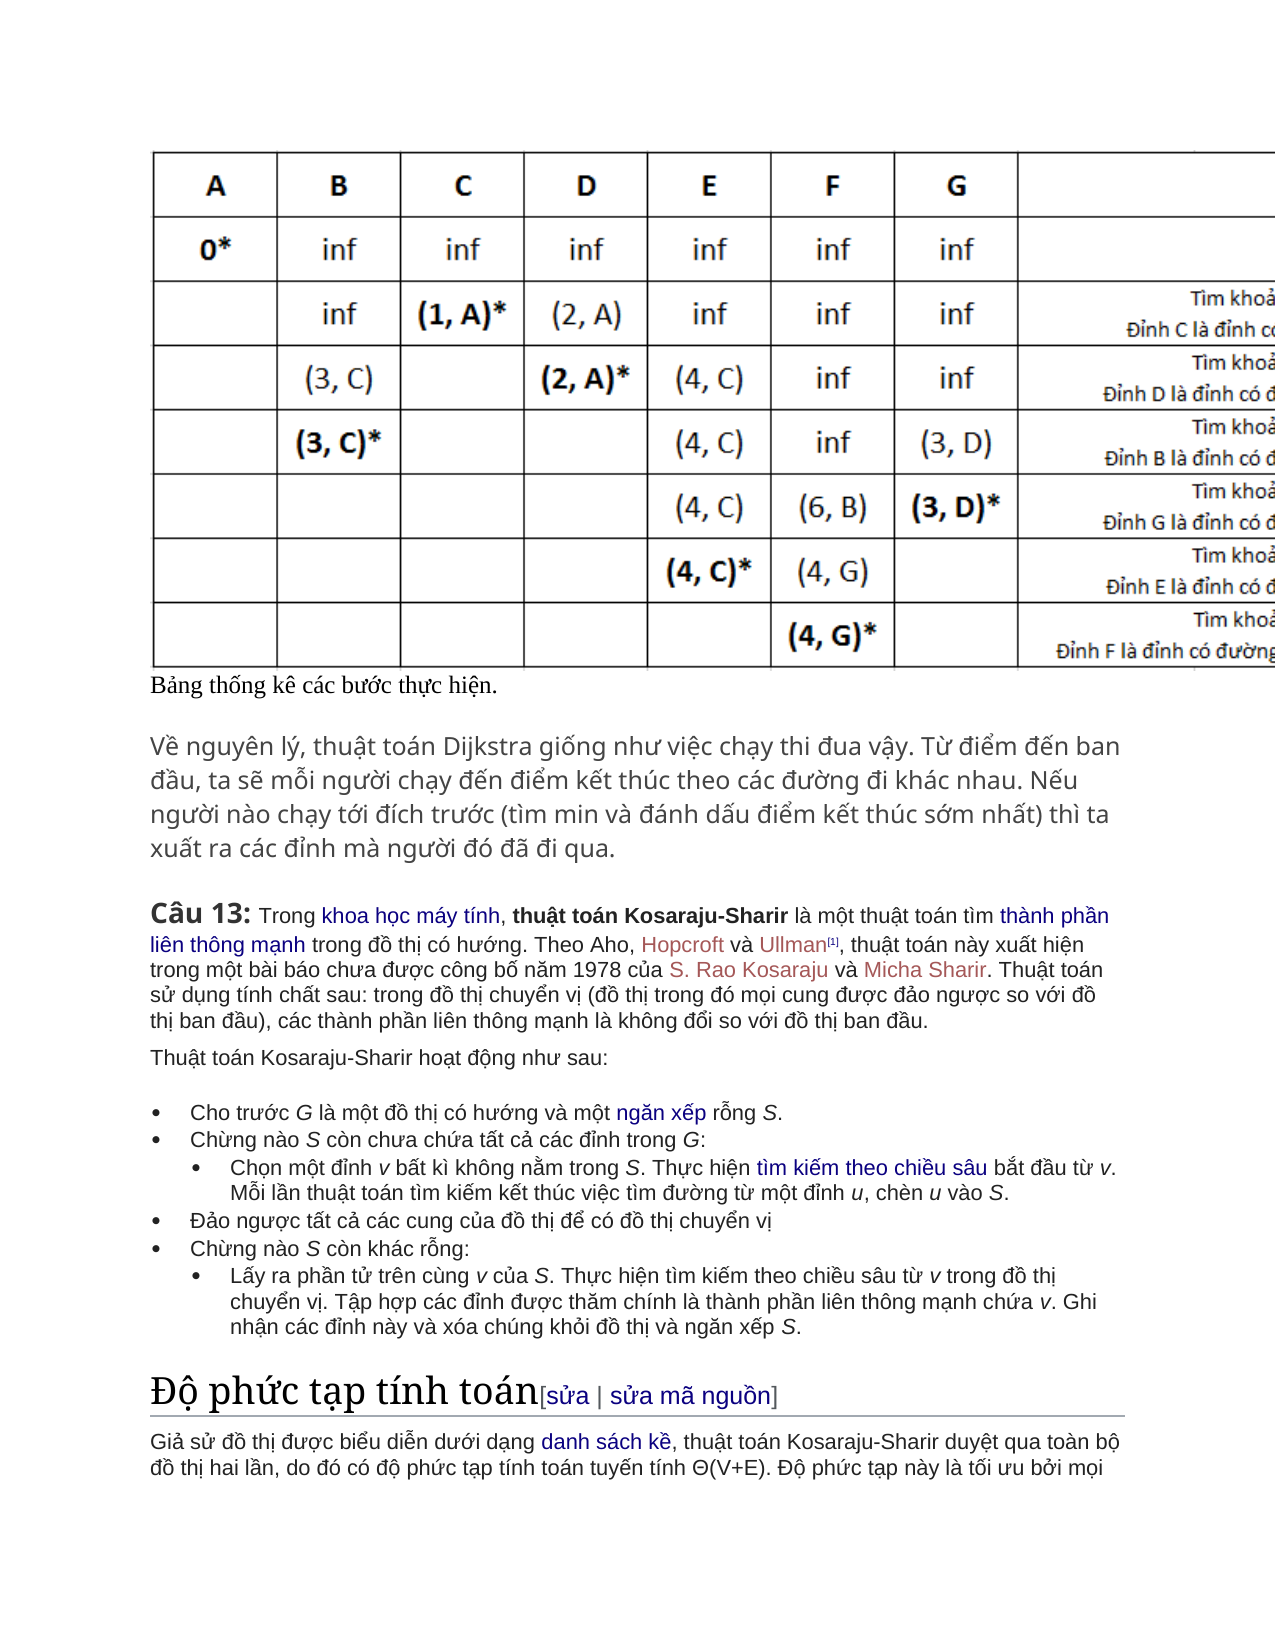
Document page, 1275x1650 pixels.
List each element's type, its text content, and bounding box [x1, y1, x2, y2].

list Cho trước G là một đồ thị có hướng và một ngăn xếp rỗng S. [152, 1100, 1125, 1125]
text Độ phức tạp tính toán[sửa | sửa mã nguồn] [150, 1364, 1125, 1415]
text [150, 1429, 1125, 1479]
list Chừng nào S còn chưa chứa tất cả các đỉnh trong G: [152, 1127, 1125, 1153]
text Về nguyên lý, thuật toán Dijkstra giống như việc chạy thi đua vậy. Từ điểm đến ban đầu, ta sẽ mỗi người chạy đến điểm kết thúc theo các đường đi khác nhau. Nếu người nào chạy tới đích trước (tìm min và đánh dấu điểm kết thúc sớm nhất) thì ta xuất ra các đỉnh mà người đó đã đi qua. [150, 728, 1125, 864]
list Chọn một đỉnh v bất kì không nằm trong S. Thực hiện tìm kiếm theo chiều sâu bắt đầu từ v. Mỗi lần thuật toán tìm kiếm kết thúc việc tìm đường từ một đỉnh u, chèn u vào S. [192, 1155, 1125, 1206]
text Bảng thống kê các bước thực hiện. [150, 671, 1125, 699]
picture [150, 150, 1275, 671]
text Thuật toán Kosaraju-Sharir hoạt động như sau: [150, 1045, 1125, 1071]
list Đảo ngược tất cả các cung của đồ thị để có đồ thị chuyển vị [152, 1208, 1125, 1233]
list Chừng nào S còn khác rỗng: [152, 1236, 1125, 1261]
list Lấy ra phần tử trên cùng v của S. Thực hiện tìm kiếm theo chiều sâu từ v trong đồ thị chuyển vị. Tập hợp các đỉnh được thăm chính là thành phần liên thông mạnh chứa v. Ghi nhận các đỉnh này và xóa chúng khỏi đồ thị và ngăn xếp S. [192, 1263, 1125, 1339]
text Câu 13: Trong khoa học máy tính, thuật toán Kosaraju-Sharir là một thuật toán tìm thành phần liên thông mạnh trong đồ thị có hướng. Theo Aho, Hopcroft và Ullman[1], thuật toán này xuất hiện trong một bài báo chưa được công bố năm 1978 của S. Rao Kosaraju và Micha Sharir. Thuật toán sử dụng tính chất sau: trong đồ thị chuyển vị (đồ thị trong đó mọi cung được đảo ngược so với đồ thị ban đầu), các thành phần liên thông mạnh là không đổi so với đồ thị ban đầu. [150, 894, 1125, 1033]
